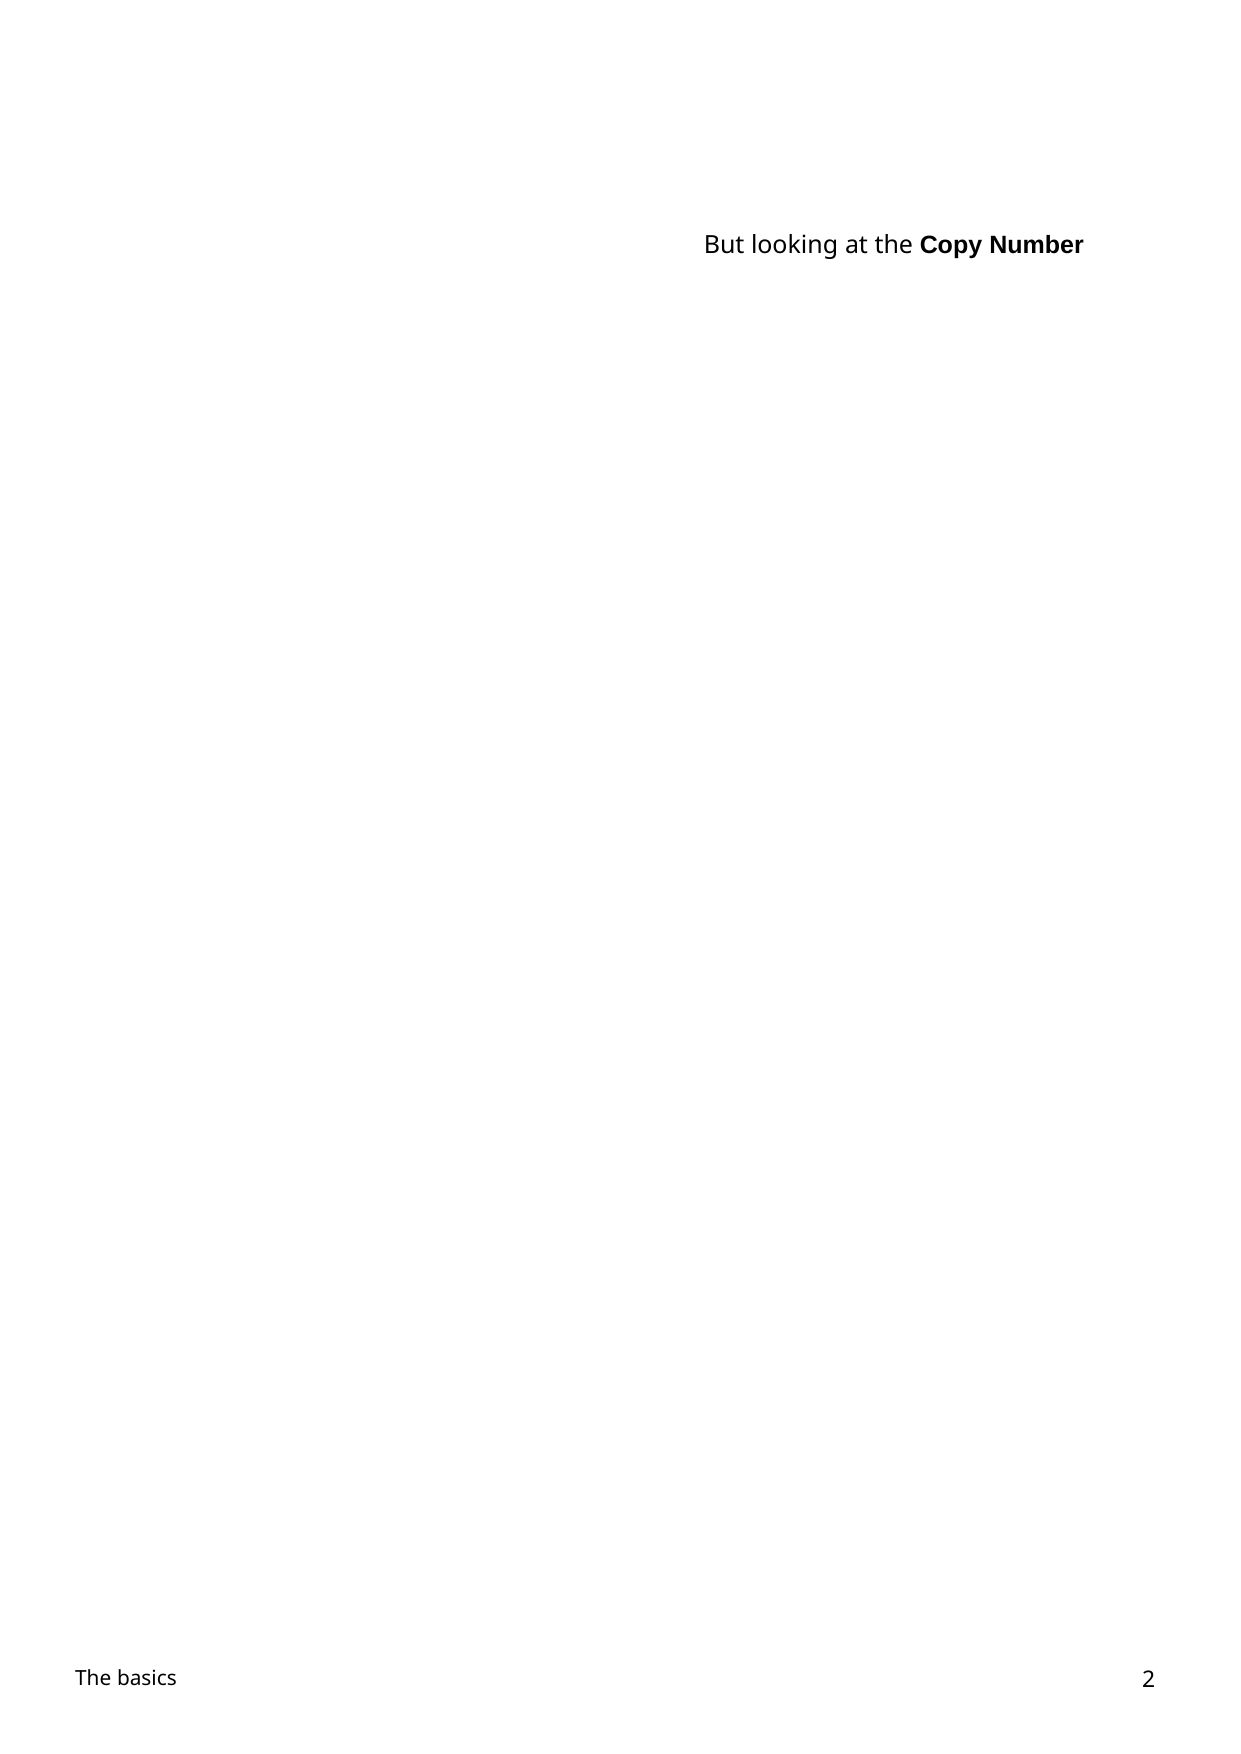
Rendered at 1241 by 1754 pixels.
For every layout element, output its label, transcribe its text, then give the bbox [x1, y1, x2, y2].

text But looking at the Copy Number [703, 226, 1103, 260]
